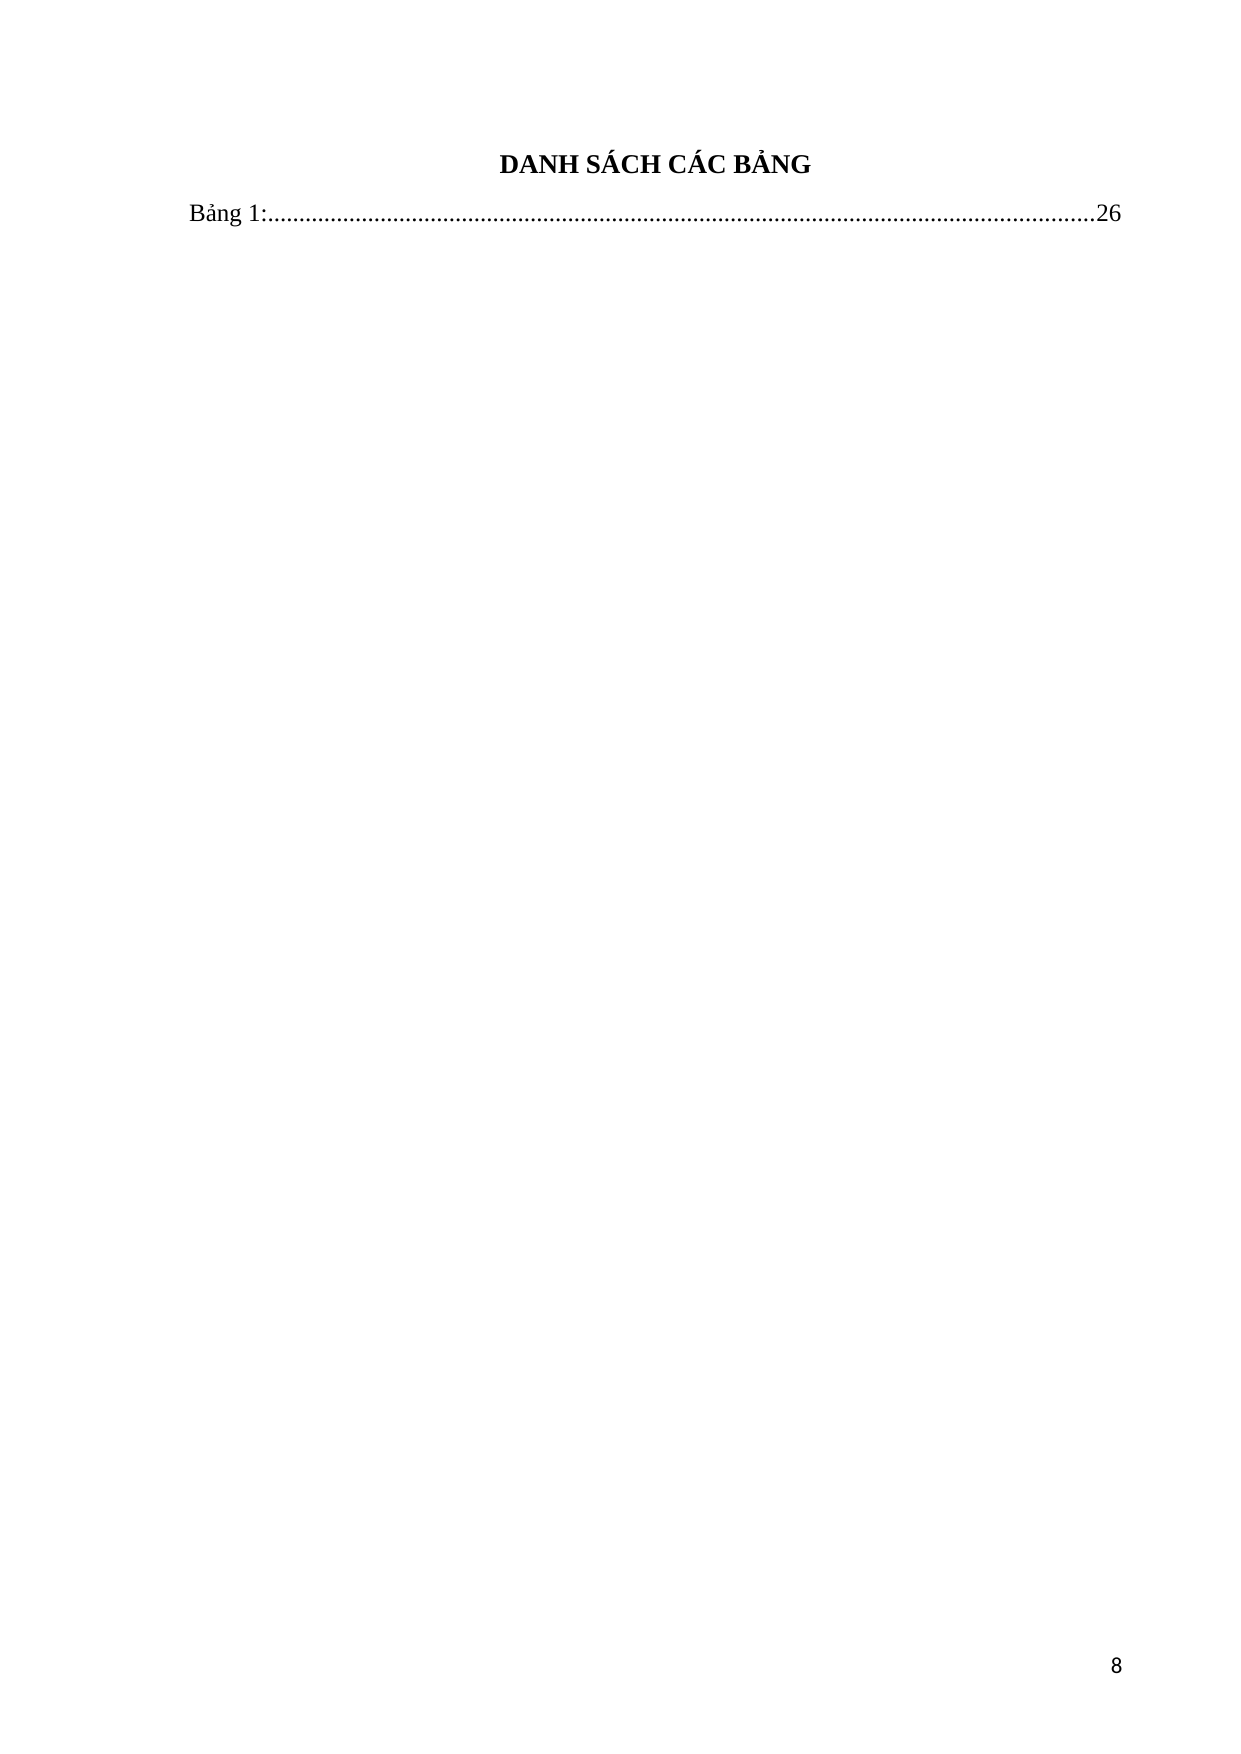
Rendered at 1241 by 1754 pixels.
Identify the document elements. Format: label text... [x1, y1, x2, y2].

text Bảng 1: 26 [189, 198, 1122, 227]
text DANH SÁCH CÁC BẢNG [189, 148, 1122, 179]
